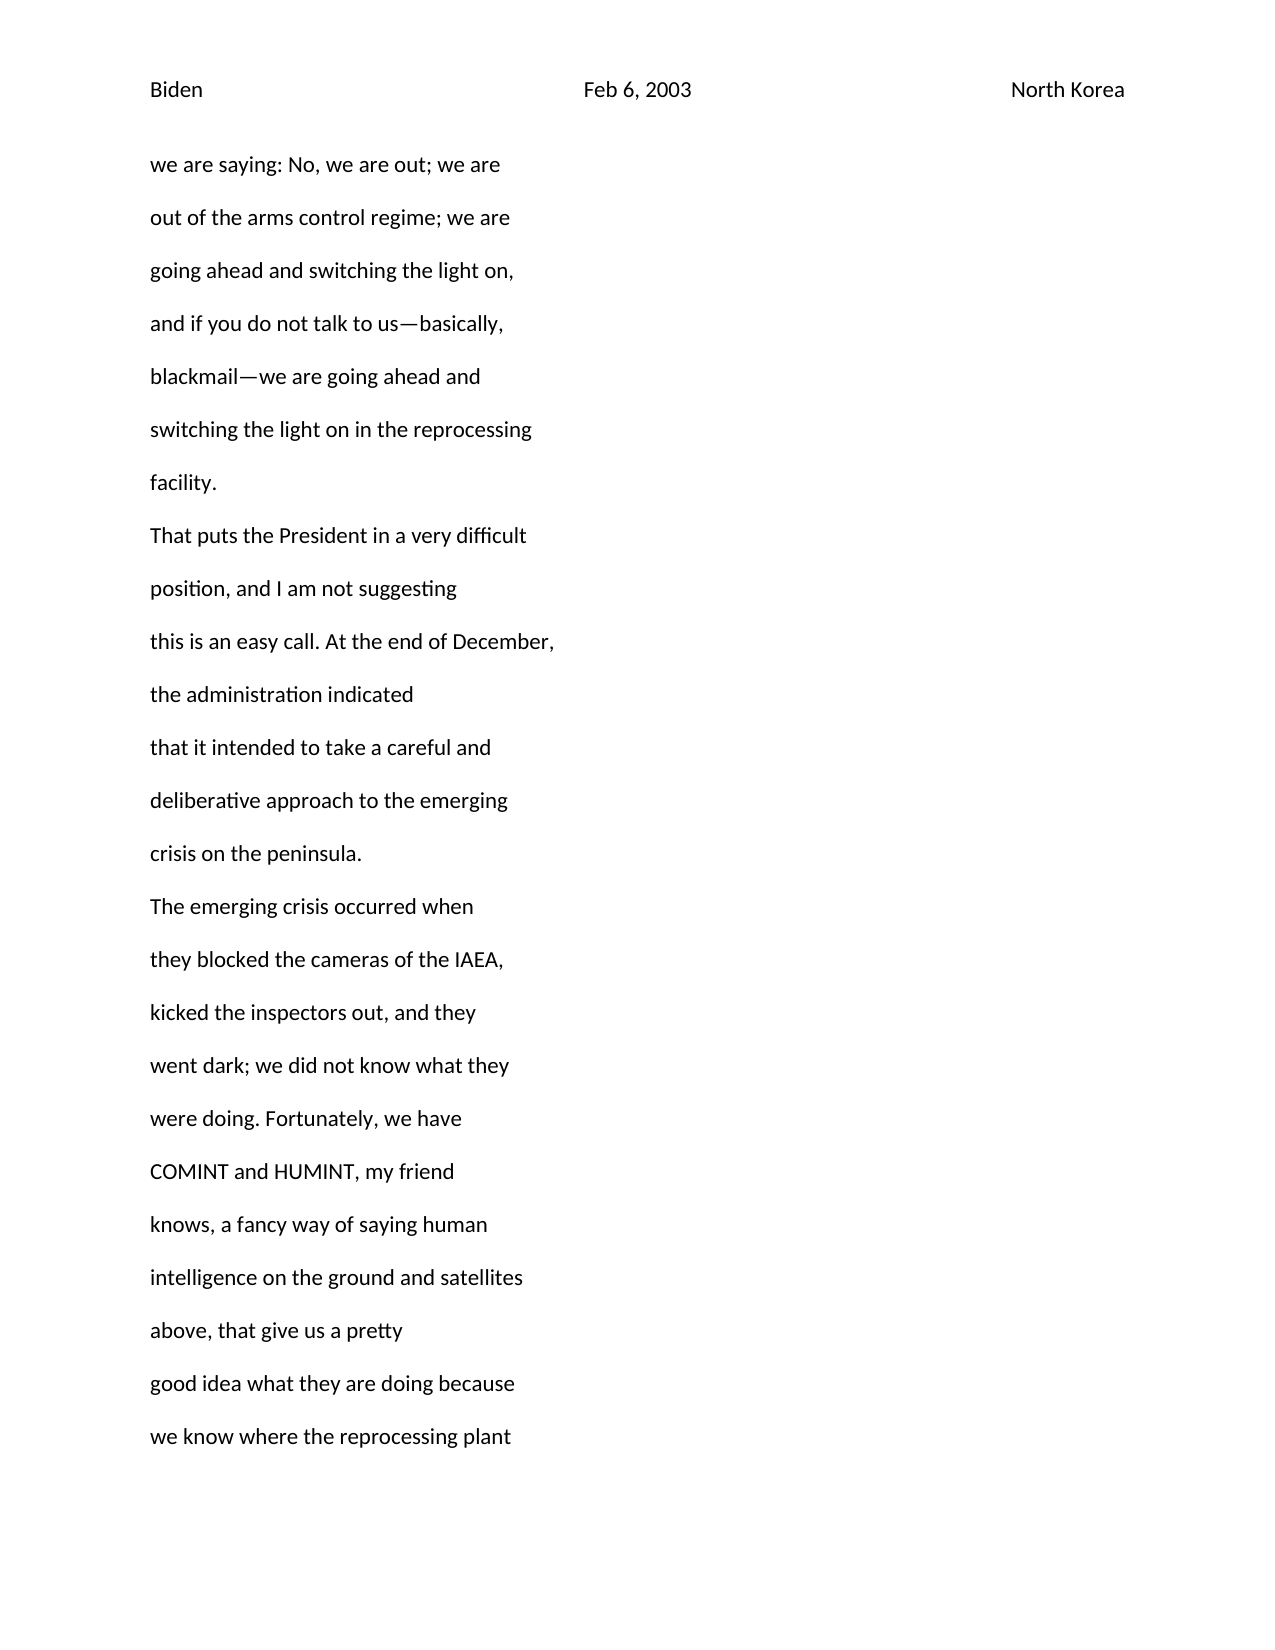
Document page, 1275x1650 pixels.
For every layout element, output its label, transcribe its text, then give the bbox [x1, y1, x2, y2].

text were doing. Fortunately, we have [150, 1104, 1125, 1132]
text went dark; we did not know what they [150, 1051, 1125, 1079]
text facility. [150, 468, 1125, 496]
text out of the arms control regime; we are [150, 203, 1125, 231]
text they blocked the cameras of the IAEA, [150, 945, 1125, 973]
text The emerging crisis occurred when [150, 892, 1125, 920]
text intelligence on the ground and satellites [150, 1263, 1125, 1291]
text going ahead and switching the light on, [150, 256, 1125, 284]
text position, and I am not suggesting [150, 574, 1125, 602]
text this is an easy call. At the end of December, [150, 627, 1125, 655]
text that it intended to take a careful and [150, 733, 1125, 761]
text blackmail—we are going ahead and [150, 362, 1125, 390]
text switching the light on in the reprocessing [150, 415, 1125, 443]
text we know where the reprocessing plant [150, 1422, 1125, 1451]
text good idea what they are doing because [150, 1369, 1125, 1397]
text That puts the President in a very difficult [150, 521, 1125, 549]
text we are saying: No, we are out; we are [150, 150, 1125, 178]
text knows, a fancy way of saying human [150, 1210, 1125, 1238]
text the administration indicated [150, 680, 1125, 708]
text and if you do not talk to us—basically, [150, 309, 1125, 337]
text deliberative approach to the emerging [150, 786, 1125, 814]
text above, that give us a pretty [150, 1316, 1125, 1344]
text COMINT and HUMINT, my friend [150, 1157, 1125, 1185]
text crisis on the peninsula. [150, 839, 1125, 867]
text kicked the inspectors out, and they [150, 998, 1125, 1026]
